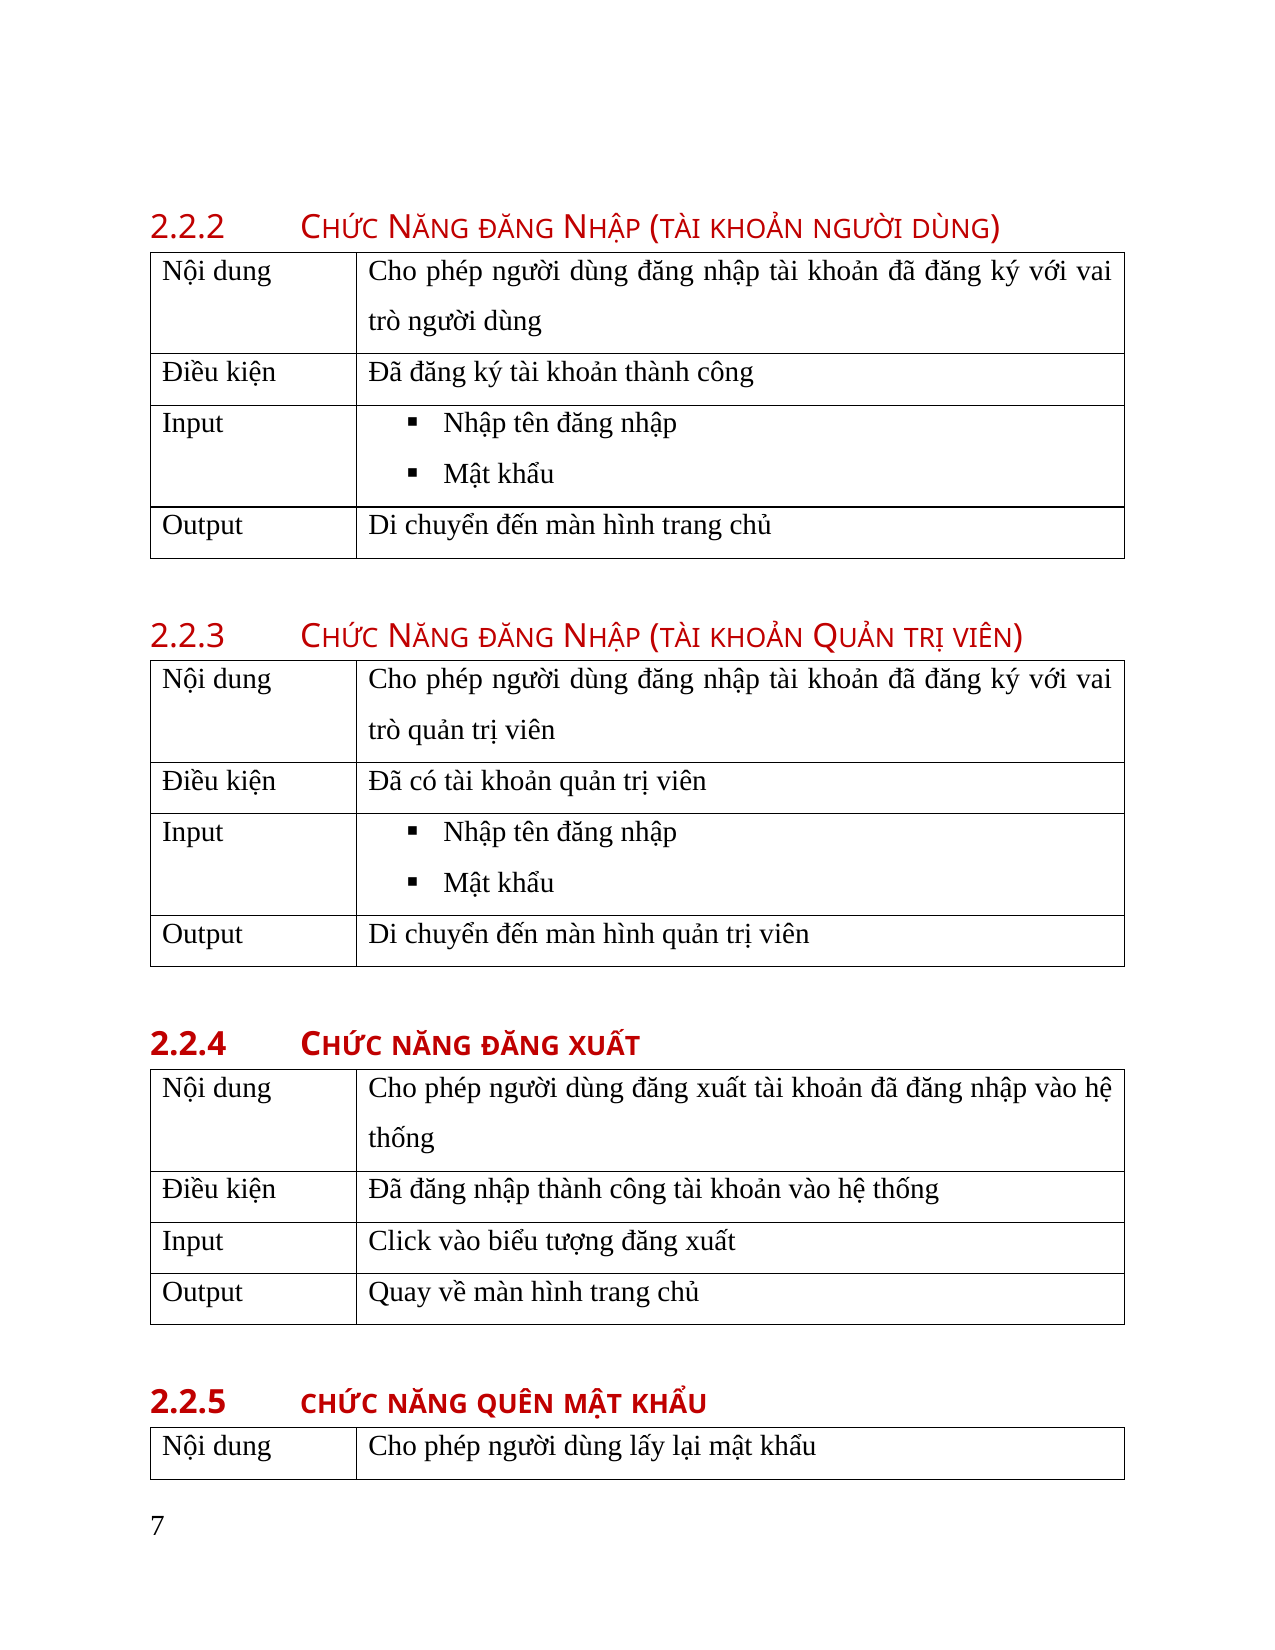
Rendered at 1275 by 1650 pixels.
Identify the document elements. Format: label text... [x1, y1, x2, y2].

table_cell Nhập tên đăng nhập Mật khẩu [357, 406, 1124, 506]
table_cell Điều kiện [151, 1172, 356, 1222]
table_cell Output [151, 1274, 356, 1324]
subtitle chức năng quên mật khẩu [150, 1378, 1125, 1424]
table_header Nội dung [151, 253, 356, 353]
subtitle Chức Năng đăng Nhập (tài khoản người dùng) [150, 203, 1125, 248]
table_cell Nhập tên đăng nhập Mật khẩu [357, 814, 1124, 915]
table_cell Điều kiện [151, 354, 356, 404]
table_cell Output [151, 508, 356, 558]
table_cell Input [151, 1223, 356, 1273]
subtitle Chức Năng đăng Nhập (tài khoản Quản trị viên) [150, 611, 1125, 657]
subtitle Chức năng đăng xuất [150, 1020, 1125, 1066]
table_cell Điều kiện [151, 763, 356, 813]
table_header Cho phép người dùng đăng xuất tài khoản đã đăng nhập vào hệ thống [357, 1070, 1124, 1171]
table_cell Đã có tài khoản quản trị viên [357, 763, 1124, 813]
table_header Nội dung [151, 661, 356, 762]
table_cell Đã đăng ký tài khoản thành công [357, 354, 1124, 404]
table_header Nội dung [151, 1428, 356, 1478]
table_header Cho phép người dùng lấy lại mật khẩu [357, 1428, 1124, 1478]
table_cell Input [151, 814, 356, 915]
table_cell Click vào biểu tượng đăng xuất [357, 1223, 1124, 1273]
table_cell Di chuyển đến màn hình quản trị viên [357, 916, 1124, 966]
table_cell Output [151, 916, 356, 966]
table_header Nội dung [151, 1070, 356, 1171]
table_cell Quay về màn hình trang chủ [357, 1274, 1124, 1324]
table_cell Đã đăng nhập thành công tài khoản vào hệ thống [357, 1172, 1124, 1222]
table_header Cho phép người dùng đăng nhập tài khoản đã đăng ký với vai trò quản trị viên [357, 661, 1124, 762]
table_cell Input [151, 406, 356, 506]
table_cell Di chuyển đến màn hình trang chủ [357, 508, 1124, 558]
table_header Cho phép người dùng đăng nhập tài khoản đã đăng ký với vai trò người dùng [357, 253, 1124, 353]
